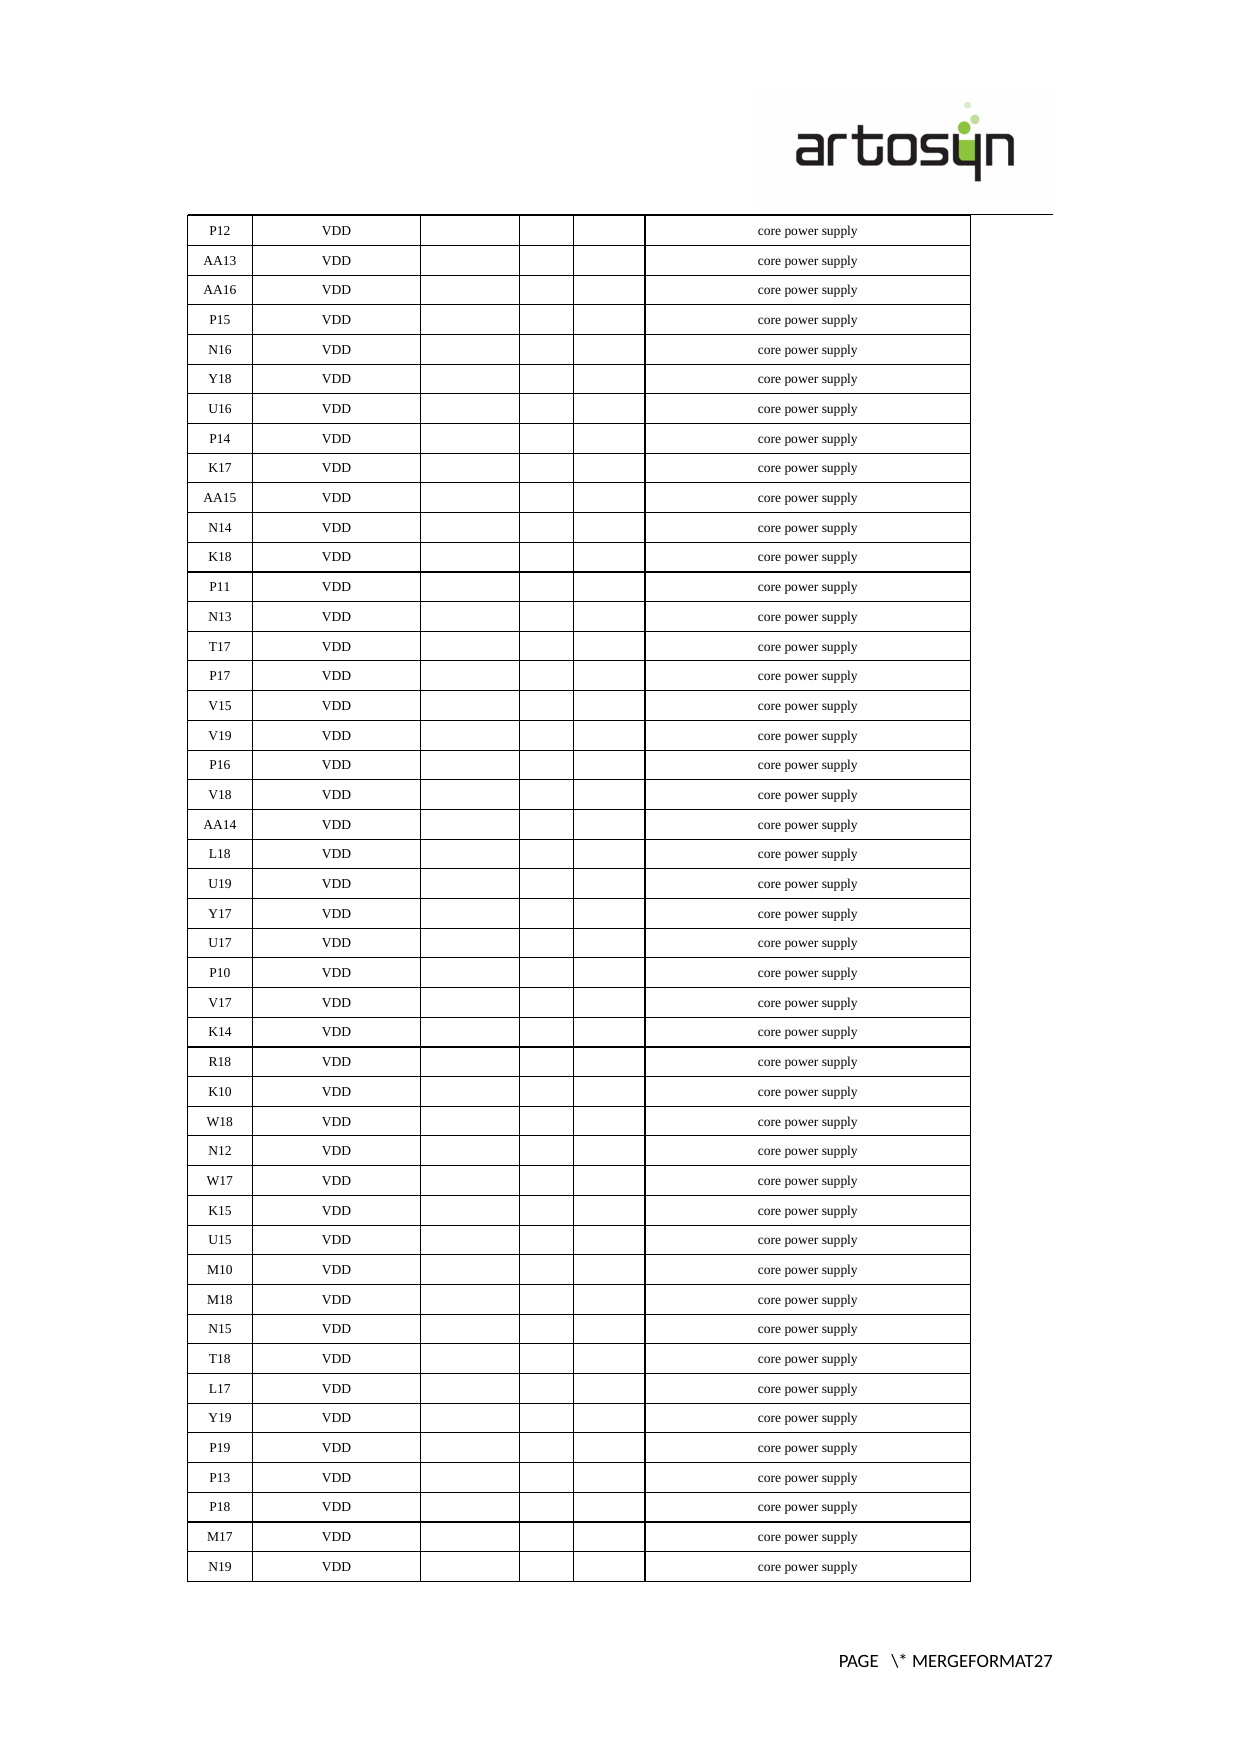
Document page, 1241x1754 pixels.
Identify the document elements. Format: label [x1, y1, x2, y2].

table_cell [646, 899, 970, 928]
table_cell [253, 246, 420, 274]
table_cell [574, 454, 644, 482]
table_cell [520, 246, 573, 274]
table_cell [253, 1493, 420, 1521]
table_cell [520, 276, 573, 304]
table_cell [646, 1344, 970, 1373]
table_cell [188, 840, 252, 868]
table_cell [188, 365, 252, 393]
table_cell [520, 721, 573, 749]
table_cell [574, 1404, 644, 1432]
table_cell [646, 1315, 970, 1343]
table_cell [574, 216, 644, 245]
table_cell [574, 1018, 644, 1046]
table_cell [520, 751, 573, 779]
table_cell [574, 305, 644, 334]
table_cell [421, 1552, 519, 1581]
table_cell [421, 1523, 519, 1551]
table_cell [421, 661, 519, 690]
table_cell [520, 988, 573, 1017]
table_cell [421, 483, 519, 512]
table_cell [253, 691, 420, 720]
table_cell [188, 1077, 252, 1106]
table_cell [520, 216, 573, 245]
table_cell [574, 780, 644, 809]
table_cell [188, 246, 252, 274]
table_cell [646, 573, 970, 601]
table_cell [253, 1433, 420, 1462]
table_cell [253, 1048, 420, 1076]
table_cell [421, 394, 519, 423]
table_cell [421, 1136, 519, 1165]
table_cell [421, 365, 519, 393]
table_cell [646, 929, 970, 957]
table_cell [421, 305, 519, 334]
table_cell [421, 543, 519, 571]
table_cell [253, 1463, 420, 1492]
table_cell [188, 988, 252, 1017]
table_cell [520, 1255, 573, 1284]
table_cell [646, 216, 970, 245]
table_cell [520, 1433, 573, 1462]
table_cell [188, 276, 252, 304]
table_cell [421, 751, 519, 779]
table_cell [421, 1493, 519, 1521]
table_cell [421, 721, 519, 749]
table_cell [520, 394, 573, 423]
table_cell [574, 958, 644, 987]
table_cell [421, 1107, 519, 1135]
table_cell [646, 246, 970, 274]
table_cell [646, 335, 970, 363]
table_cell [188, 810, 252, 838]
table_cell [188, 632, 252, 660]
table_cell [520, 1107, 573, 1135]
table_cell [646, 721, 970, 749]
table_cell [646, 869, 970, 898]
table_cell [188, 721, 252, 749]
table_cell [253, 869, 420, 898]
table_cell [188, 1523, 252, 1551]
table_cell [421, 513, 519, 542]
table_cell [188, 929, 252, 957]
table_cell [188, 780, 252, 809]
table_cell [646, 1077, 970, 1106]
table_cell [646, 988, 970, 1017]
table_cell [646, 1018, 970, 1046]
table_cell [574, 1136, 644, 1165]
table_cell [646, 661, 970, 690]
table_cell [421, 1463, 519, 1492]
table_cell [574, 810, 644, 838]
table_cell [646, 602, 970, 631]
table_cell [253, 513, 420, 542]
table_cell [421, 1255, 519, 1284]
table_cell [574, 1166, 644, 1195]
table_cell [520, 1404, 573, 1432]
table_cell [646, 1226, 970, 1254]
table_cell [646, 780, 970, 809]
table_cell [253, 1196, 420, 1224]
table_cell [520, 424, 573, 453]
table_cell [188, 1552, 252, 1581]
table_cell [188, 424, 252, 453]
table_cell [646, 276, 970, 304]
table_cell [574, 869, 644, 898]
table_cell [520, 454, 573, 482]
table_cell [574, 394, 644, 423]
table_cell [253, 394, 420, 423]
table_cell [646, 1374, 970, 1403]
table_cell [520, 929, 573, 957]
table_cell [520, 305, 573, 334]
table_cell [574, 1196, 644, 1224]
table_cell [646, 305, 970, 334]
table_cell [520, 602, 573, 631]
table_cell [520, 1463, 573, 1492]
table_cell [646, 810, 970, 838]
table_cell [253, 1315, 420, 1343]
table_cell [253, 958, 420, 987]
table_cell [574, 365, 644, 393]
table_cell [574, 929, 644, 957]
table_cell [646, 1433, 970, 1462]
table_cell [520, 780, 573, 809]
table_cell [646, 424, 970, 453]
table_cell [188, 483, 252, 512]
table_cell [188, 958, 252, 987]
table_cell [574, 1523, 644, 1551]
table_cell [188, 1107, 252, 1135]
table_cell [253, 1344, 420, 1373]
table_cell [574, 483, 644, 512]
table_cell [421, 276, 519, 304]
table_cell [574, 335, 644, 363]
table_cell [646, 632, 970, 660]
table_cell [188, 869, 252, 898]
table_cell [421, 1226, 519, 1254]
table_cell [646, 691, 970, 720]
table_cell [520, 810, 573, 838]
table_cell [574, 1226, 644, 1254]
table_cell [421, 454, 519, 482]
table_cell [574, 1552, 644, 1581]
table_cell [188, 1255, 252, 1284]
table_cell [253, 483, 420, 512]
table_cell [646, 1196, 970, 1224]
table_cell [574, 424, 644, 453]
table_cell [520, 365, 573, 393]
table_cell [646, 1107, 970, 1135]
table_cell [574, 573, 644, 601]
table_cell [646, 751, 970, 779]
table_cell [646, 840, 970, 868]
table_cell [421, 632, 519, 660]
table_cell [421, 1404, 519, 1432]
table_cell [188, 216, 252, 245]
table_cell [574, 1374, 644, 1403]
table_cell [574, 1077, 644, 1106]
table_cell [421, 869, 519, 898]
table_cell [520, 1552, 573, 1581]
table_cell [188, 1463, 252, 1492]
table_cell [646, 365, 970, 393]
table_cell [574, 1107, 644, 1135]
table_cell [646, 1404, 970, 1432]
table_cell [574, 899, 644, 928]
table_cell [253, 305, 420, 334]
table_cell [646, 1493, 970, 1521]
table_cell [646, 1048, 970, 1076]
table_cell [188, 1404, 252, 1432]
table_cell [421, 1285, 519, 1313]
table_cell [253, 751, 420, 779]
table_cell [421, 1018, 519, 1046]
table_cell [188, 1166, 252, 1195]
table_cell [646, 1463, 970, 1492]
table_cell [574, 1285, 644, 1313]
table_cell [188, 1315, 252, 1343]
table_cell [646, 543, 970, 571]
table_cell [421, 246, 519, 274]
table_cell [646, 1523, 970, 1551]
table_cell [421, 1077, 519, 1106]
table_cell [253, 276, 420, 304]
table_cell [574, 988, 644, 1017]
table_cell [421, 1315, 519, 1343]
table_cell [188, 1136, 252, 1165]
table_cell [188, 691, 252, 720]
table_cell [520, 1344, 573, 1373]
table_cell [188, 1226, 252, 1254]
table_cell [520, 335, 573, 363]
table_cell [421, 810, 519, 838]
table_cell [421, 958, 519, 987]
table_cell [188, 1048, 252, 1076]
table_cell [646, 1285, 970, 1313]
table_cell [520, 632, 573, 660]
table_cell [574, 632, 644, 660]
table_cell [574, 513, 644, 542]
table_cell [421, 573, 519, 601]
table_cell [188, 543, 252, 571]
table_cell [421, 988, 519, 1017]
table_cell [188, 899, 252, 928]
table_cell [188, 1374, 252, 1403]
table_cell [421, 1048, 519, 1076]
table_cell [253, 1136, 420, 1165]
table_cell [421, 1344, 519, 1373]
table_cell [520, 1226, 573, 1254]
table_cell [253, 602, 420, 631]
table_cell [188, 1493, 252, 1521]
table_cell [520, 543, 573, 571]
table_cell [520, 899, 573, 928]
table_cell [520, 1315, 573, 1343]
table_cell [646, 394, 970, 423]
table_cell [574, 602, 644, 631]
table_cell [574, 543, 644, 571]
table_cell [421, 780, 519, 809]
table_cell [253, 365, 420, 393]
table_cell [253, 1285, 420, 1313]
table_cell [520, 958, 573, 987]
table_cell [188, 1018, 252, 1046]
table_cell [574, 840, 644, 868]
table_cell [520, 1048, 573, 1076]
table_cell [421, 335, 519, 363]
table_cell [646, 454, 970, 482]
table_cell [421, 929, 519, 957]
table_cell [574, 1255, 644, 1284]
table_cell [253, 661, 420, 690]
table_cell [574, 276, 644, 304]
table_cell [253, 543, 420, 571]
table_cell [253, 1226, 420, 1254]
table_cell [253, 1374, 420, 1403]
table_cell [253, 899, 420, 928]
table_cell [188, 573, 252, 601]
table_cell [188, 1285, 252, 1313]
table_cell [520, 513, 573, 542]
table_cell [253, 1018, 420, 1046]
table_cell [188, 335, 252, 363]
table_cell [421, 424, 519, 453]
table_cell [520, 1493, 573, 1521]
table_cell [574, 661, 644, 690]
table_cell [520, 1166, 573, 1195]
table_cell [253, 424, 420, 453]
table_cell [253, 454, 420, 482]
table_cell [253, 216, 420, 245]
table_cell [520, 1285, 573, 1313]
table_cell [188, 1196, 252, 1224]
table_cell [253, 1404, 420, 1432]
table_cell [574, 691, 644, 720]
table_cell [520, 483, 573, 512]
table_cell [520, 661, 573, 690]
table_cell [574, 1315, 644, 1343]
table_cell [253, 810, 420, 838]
picture [755, 88, 1053, 212]
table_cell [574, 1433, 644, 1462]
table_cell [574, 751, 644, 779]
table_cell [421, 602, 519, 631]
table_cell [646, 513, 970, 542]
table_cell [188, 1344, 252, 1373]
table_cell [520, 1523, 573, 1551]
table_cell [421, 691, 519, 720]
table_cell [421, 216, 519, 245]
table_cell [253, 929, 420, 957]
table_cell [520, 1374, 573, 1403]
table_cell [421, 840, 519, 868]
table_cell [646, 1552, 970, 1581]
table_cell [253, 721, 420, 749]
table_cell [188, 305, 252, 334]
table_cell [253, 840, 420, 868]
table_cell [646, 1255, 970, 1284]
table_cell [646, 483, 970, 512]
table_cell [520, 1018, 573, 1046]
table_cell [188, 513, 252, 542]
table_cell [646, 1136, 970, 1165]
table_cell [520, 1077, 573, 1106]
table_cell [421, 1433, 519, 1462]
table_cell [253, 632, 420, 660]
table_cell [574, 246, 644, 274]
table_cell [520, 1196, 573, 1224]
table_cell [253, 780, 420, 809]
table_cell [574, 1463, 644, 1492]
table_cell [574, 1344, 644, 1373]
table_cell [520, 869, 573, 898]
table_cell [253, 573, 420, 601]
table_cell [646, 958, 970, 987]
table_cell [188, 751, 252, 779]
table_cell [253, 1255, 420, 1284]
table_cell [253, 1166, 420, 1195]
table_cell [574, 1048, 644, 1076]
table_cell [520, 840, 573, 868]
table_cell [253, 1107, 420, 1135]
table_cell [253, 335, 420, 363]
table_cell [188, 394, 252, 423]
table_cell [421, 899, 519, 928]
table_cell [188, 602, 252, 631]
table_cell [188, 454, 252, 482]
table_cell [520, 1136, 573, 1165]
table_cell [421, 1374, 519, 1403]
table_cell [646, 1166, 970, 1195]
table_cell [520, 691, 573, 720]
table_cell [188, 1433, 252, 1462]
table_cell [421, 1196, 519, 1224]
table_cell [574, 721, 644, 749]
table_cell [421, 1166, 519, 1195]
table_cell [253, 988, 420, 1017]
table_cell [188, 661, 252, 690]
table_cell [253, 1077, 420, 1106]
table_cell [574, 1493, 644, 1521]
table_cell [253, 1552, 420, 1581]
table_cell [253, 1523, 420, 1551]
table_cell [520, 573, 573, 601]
